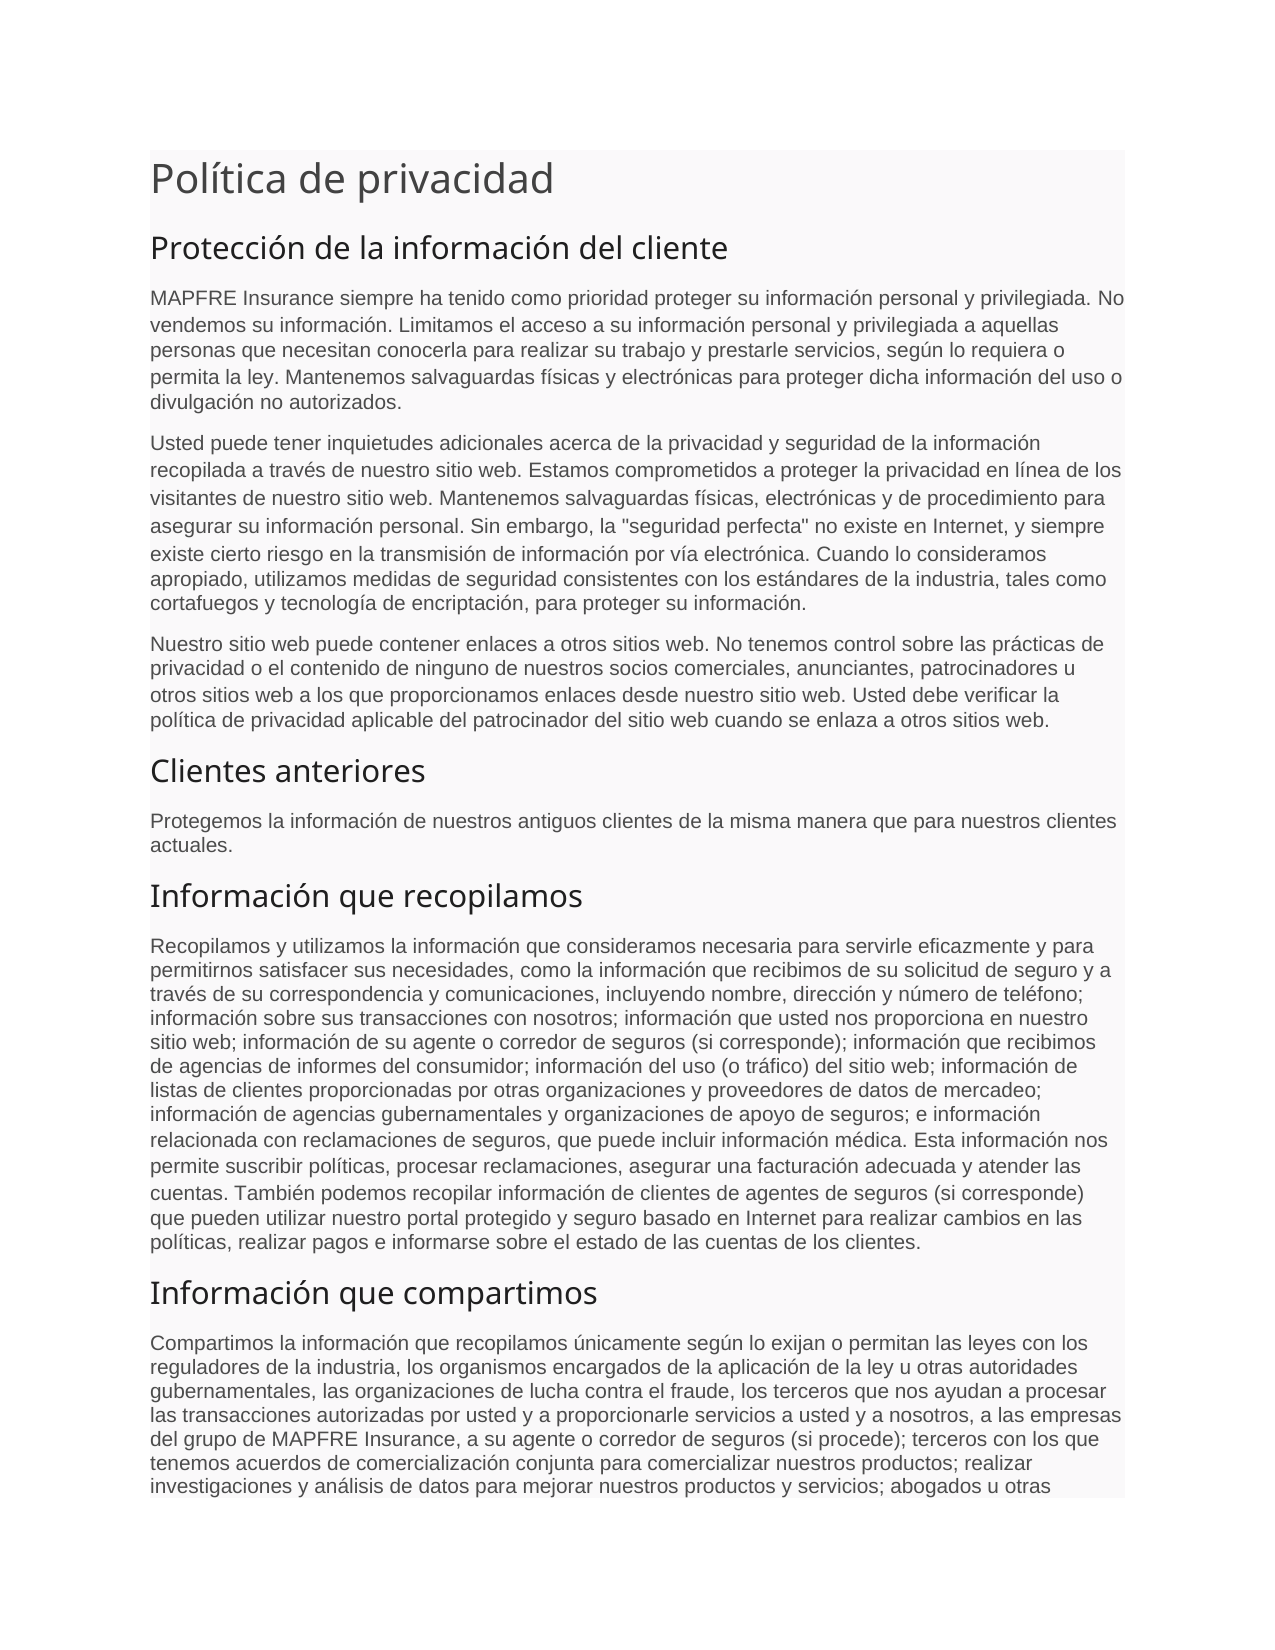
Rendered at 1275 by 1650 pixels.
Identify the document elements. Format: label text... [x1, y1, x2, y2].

text Protección de la información del cliente [150, 226, 1125, 269]
text MAPFRE Insurance siempre ha tenido como prioridad proteger su información personal y privilegiada. No vendemos su información. Limitamos el acceso a su información personal y privilegiada a aquellas personas que necesitan conocerla para realizar su trabajo y prestarle servicios, según lo requiera o permita la ley. Mantenemos salvaguardas físicas y electrónicas para proteger dicha información del uso o divulgación no autorizados. [150, 286, 1125, 414]
text Información que recopilamos [150, 874, 1125, 917]
text Usted puede tener inquietudes adicionales acerca de la privacidad y seguridad de la información recopilada a través de nuestro sitio web. Estamos comprometidos a proteger la privacidad en línea de los visitantes de nuestro sitio web. Mantenemos salvaguardas físicas, electrónicas y de procedimiento para asegurar su información personal. Sin embargo, la "seguridad perfecta" no existe en Internet, y siempre existe cierto riesgo en la transmisión de información por vía electrónica. Cuando lo consideramos apropiado, utilizamos medidas de seguridad consistentes con los estándares de la industria, tales como cortafuegos y tecnología de encriptación, para proteger su información. [150, 431, 1125, 615]
text Política de privacidad [150, 150, 1125, 205]
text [150, 1331, 1125, 1498]
text Clientes anteriores [150, 749, 1125, 792]
text Información que compartimos [150, 1271, 1125, 1313]
text Recopilamos y utilizamos la información que consideramos necesaria para servirle eficazmente y para permitirnos satisfacer sus necesidades, como la información que recibimos de su solicitud de seguro y a través de su correspondencia y comunicaciones, incluyendo nombre, dirección y número de teléfono; información sobre sus transacciones con nosotros; información que usted nos proporciona en nuestro sitio web; información de su agente o corredor de seguros (si corresponde); información que recibimos de agencias de informes del consumidor; información del uso (o tráfico) del sitio web; información de listas de clientes proporcionadas por otras organizaciones y proveedores de datos de mercadeo; información de agencias gubernamentales y organizaciones de apoyo de seguros; e información relacionada con reclamaciones de seguros, que puede incluir información médica. Esta información nos permite suscribir políticas, procesar reclamaciones, asegurar una facturación adecuada y atender las cuentas. También podemos recopilar información de clientes de agentes de seguros (si corresponde) que pueden utilizar nuestro portal protegido y seguro basado en Internet para realizar cambios en las políticas, realizar pagos e informarse sobre el estado de las cuentas de los clientes. [150, 934, 1125, 1253]
text Nuestro sitio web puede contener enlaces a otros sitios web. No tenemos control sobre las prácticas de privacidad o el contenido de ninguno de nuestros socios comerciales, anunciantes, patrocinadores u otros sitios web a los que proporcionamos enlaces desde nuestro sitio web. Usted debe verificar la política de privacidad aplicable del patrocinador del sitio web cuando se enlaza a otros sitios web. [150, 632, 1125, 732]
text Protegemos la información de nuestros antiguos clientes de la misma manera que para nuestros clientes actuales. [150, 809, 1125, 857]
